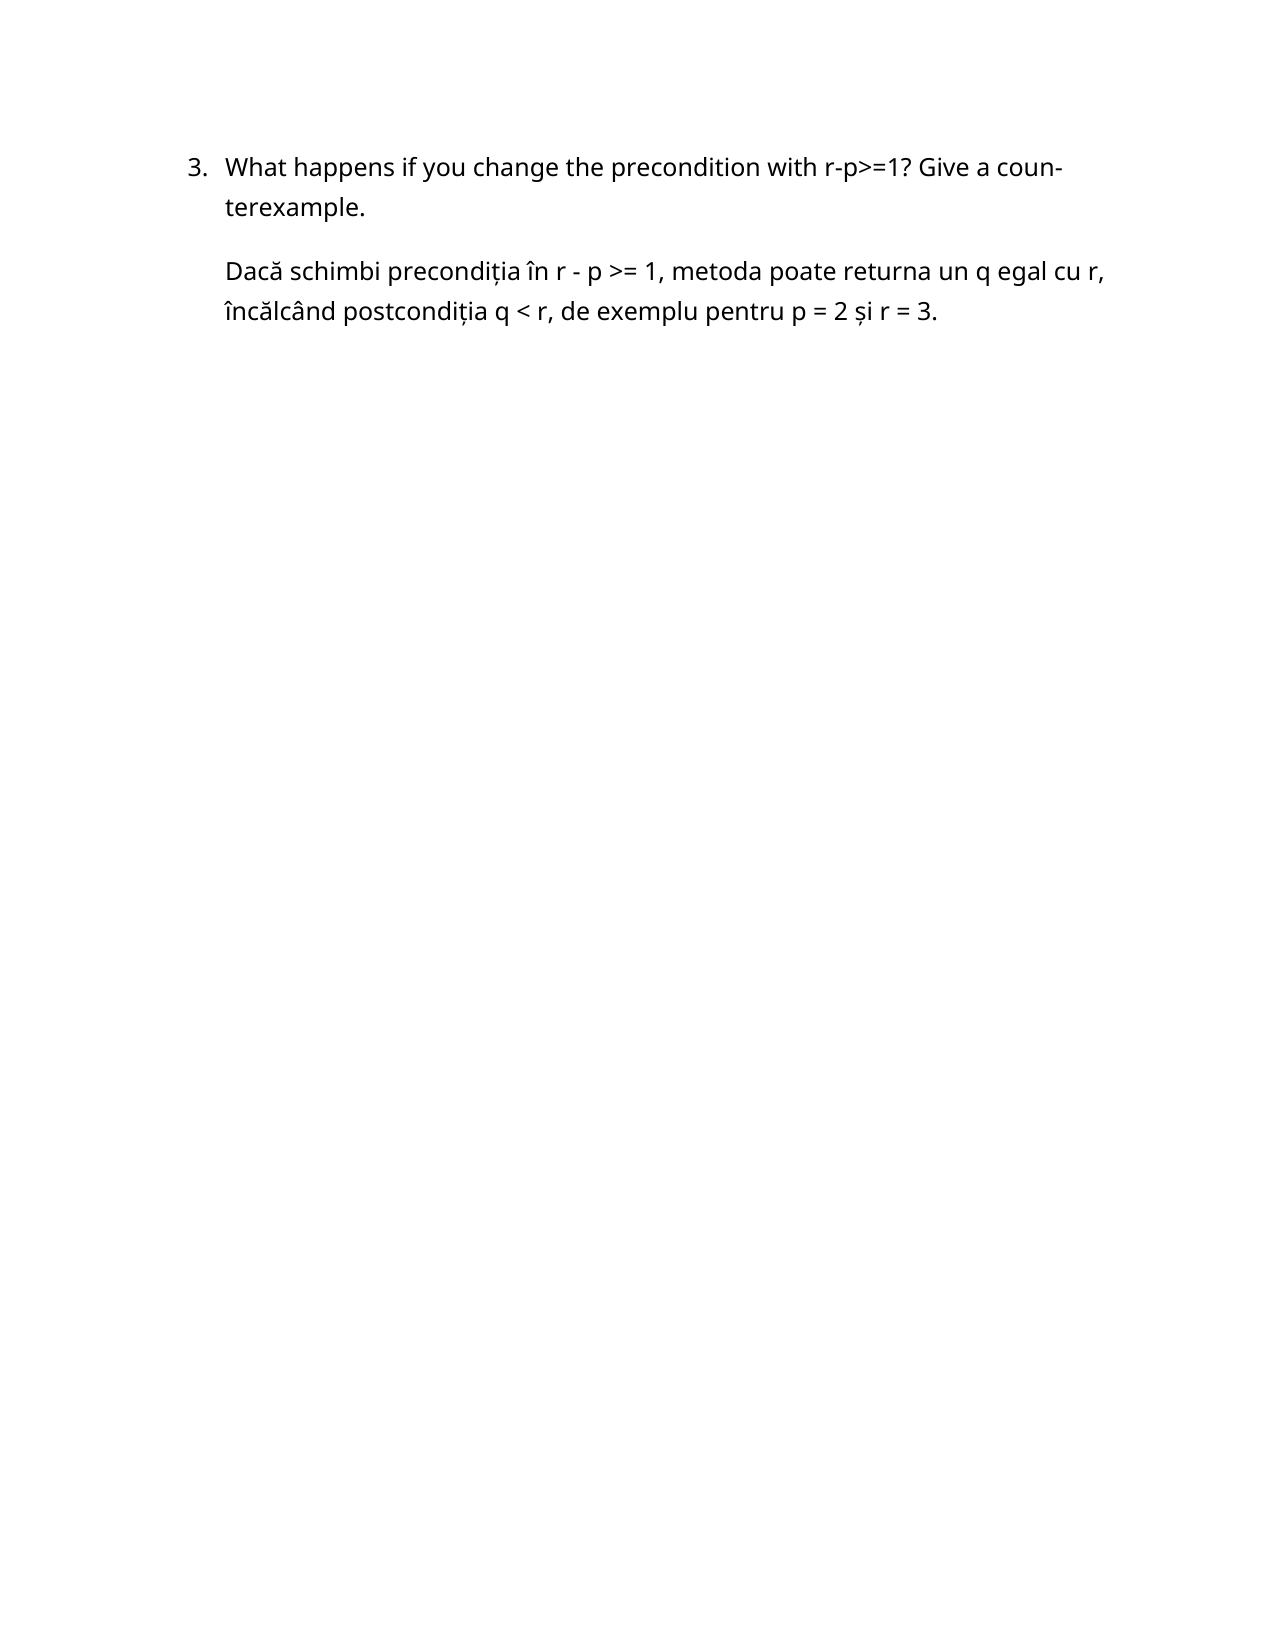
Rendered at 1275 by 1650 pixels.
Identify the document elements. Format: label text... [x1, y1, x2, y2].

text Dacă schimbi precondiția în r - p >= 1, metoda poate returna un q egal cu r, încălcând postcondiția q < r, de exemplu pentru p = 2 și r = 3. [225, 254, 1125, 327]
list What happens if you change the precondition with r-p>=1? Give a coun- terexample. [187, 150, 1125, 223]
